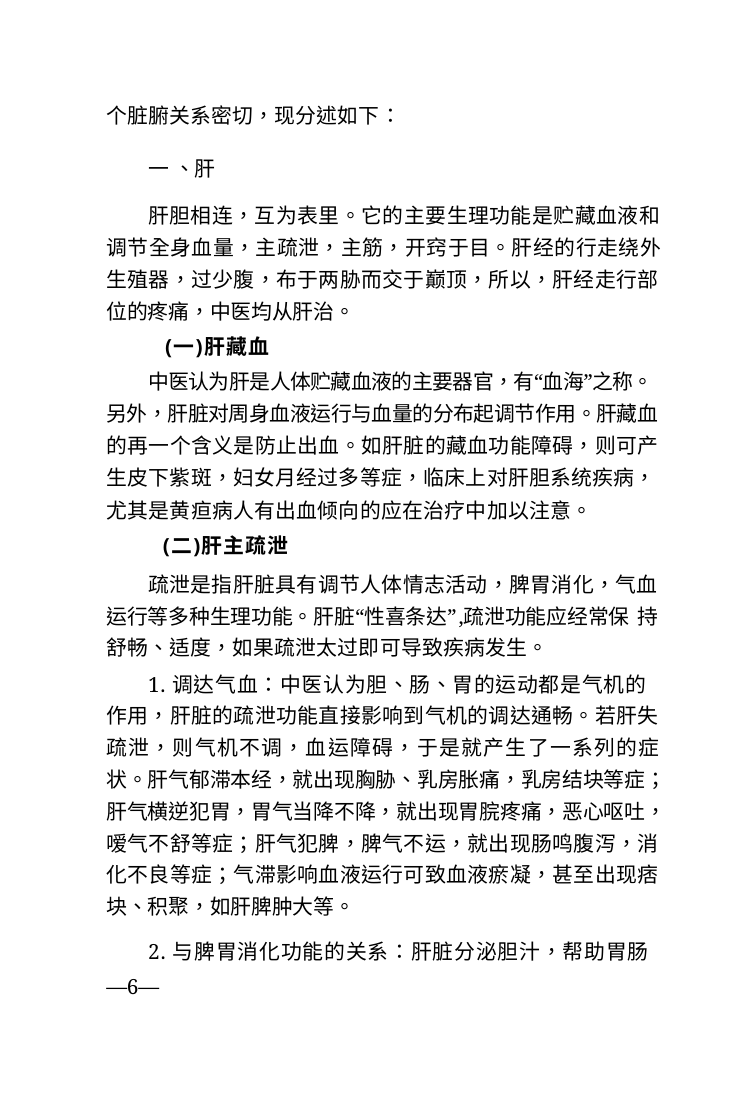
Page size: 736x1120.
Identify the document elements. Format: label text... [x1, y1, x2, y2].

text 中医认为肝是人体贮藏血液的主要器官，有“血海”之称。 另外，肝脏对周身血液运行与血量的分布起调节作用。肝藏血 的再一个含义是防止出血。如肝脏的藏血功能障碍，则可产 生皮下紫斑，妇女月经过多等症，临床上对肝胆系统疾病， [106, 367, 676, 491]
text 尤其是黄疸病人有出血倾向的应在治疗中加以注意。 [106, 497, 676, 523]
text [106, 937, 659, 965]
text 1. 调达气血：中医认为胆、肠、胃的运动都是气机的 作用，肝脏的疏泄功能直接影响到气机的调达通畅。若肝失 疏泄，则气机不调，血运障碍，于是就产生了一系列的症 状。肝气郁滞本经，就出现胸胁、乳房胀痛，乳房结块等症； 肝气横逆犯胃，胃气当降不降，就出现胃脘疼痛，恶心呕吐， 嗳气不舒等症；肝气犯脾，脾气不运，就出现肠鸣腹泻，消 化不良等症；气滞影响血液运行可致血液瘀凝，甚至出现痞 块、积聚，如肝脾肿大等。 [106, 670, 668, 921]
text 肝胆相连，互为表里。它的主要生理功能是贮藏血液和 调节全身血量，主疏泄，主筋，开窍于目。肝经的行走绕外 生殖器，过少腹，布于两胁而交于巅顶，所以，肝经走行部 位的疼痛，中医均从肝治。 [106, 201, 661, 325]
text 一 、肝 [148, 155, 676, 181]
text 个脏腑关系密切，现分述如下： [106, 103, 676, 129]
text (二)肝主疏泄 [163, 532, 676, 558]
text (一)肝藏血 [165, 333, 676, 360]
text 疏泄是指肝脏具有调节人体情志活动，脾胃消化，气血 运行等多种生理功能。肝脏“性喜条达”,疏泄功能应经常保 持舒畅、适度，如果疏泄太过即可导致疾病发生。 [106, 570, 658, 662]
